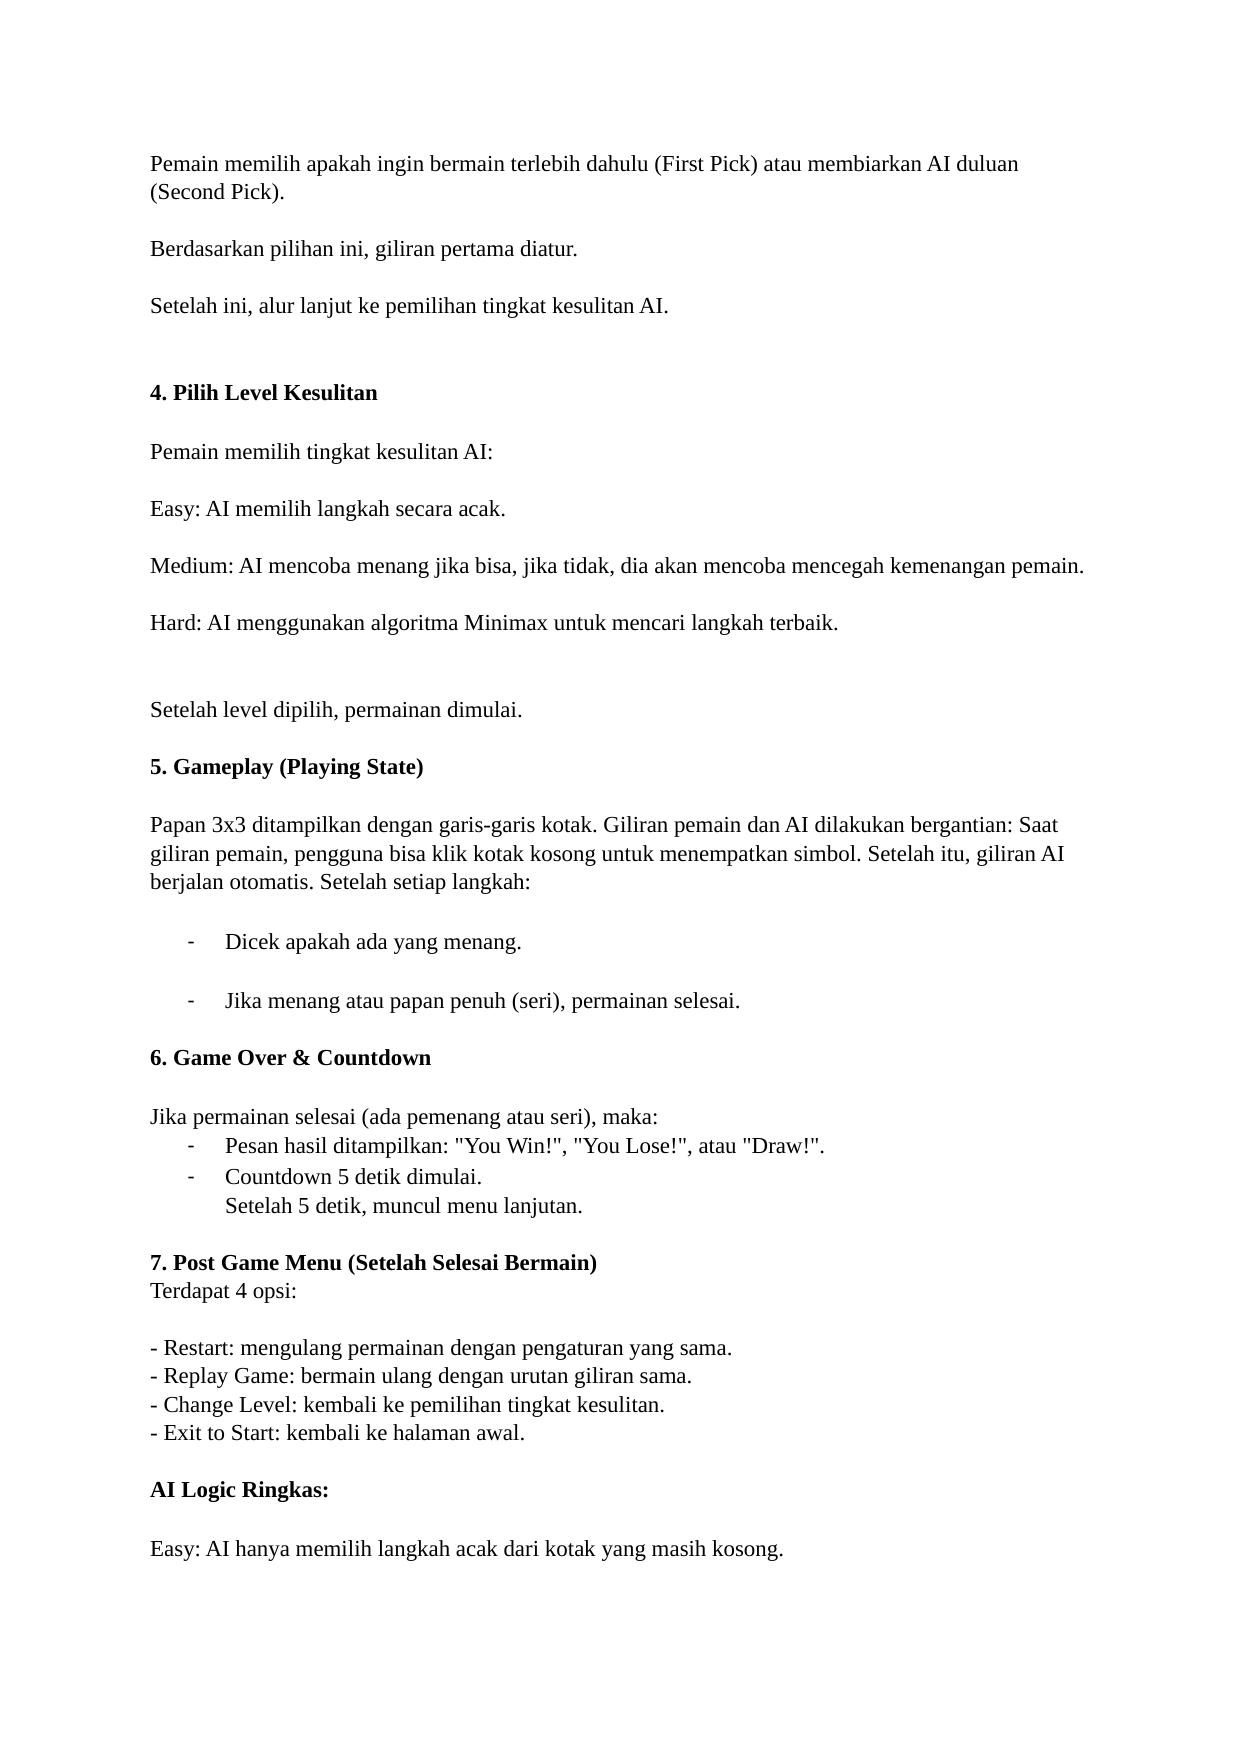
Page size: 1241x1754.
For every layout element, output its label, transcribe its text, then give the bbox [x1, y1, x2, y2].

text Pemain memilih apakah ingin bermain terlebih dahulu (First Pick) atau membiarkan AI duluan (Second Pick). [150, 150, 1090, 205]
text Medium: AI mencoba menang jika bisa, jika tidak, dia akan mencoba mencegah kemenangan pemain. [150, 552, 1090, 578]
text 4. Pilih Level Kesulitan [150, 379, 1090, 436]
text Setelah ini, alur lanjut ke pemilihan tingkat kesulitan AI. [150, 292, 1090, 349]
text Berdasarkan pilihan ini, giliran pertama diatur. [150, 235, 1090, 262]
text 5. Gameplay (Playing State) [150, 753, 1090, 809]
list Jika menang atau papan penuh (seri), permainan selesai. [187, 986, 1090, 1014]
text AI Logic Ringkas: [150, 1476, 1090, 1533]
text Hard: AI menggunakan algoritma Minimax untuk mencari langkah terbaik. [150, 609, 1090, 665]
text Terdapat 4 opsi: - Restart: mengulang permainan dengan pengaturan yang sama. - Replay Game: bermain ulang dengan urutan giliran sama. - Change Level: kembali ke pemilihan tingkat kesulitan. - Exit to Start: kembali ke halaman awal. [150, 1277, 1090, 1446]
list Pesan hasil ditampilkan: "You Win!", "You Lose!", atau "Draw!". [187, 1132, 1090, 1160]
text Easy: AI hanya memilih langkah acak dari kotak yang masih kosong. [150, 1535, 1090, 1561]
text Jika permainan selesai (ada pemenang atau seri), maka: [150, 1103, 1090, 1129]
list Countdown 5 detik dimulai. Setelah 5 detik, muncul menu lanjutan. [187, 1162, 1090, 1218]
text Easy: AI memilih langkah secara acak. [150, 495, 1090, 521]
text Setelah level dipilih, permainan dimulai. [150, 696, 1090, 722]
text 6. Game Over & Countdown [150, 1044, 1090, 1101]
list Dicek apakah ada yang menang. [187, 927, 1090, 955]
text Pemain memilih tingkat kesulitan AI: [150, 438, 1090, 464]
text Papan 3x3 ditampilkan dengan garis-garis kotak. Giliran pemain dan AI dilakukan bergantian: Saat giliran pemain, pengguna bisa klik kotak kosong untuk menempatkan simbol. Setelah itu, giliran AI berjalan otomatis. Setelah setiap langkah: [150, 812, 1090, 925]
text 7. Post Game Menu (Setelah Selesai Bermain) [150, 1249, 1090, 1275]
